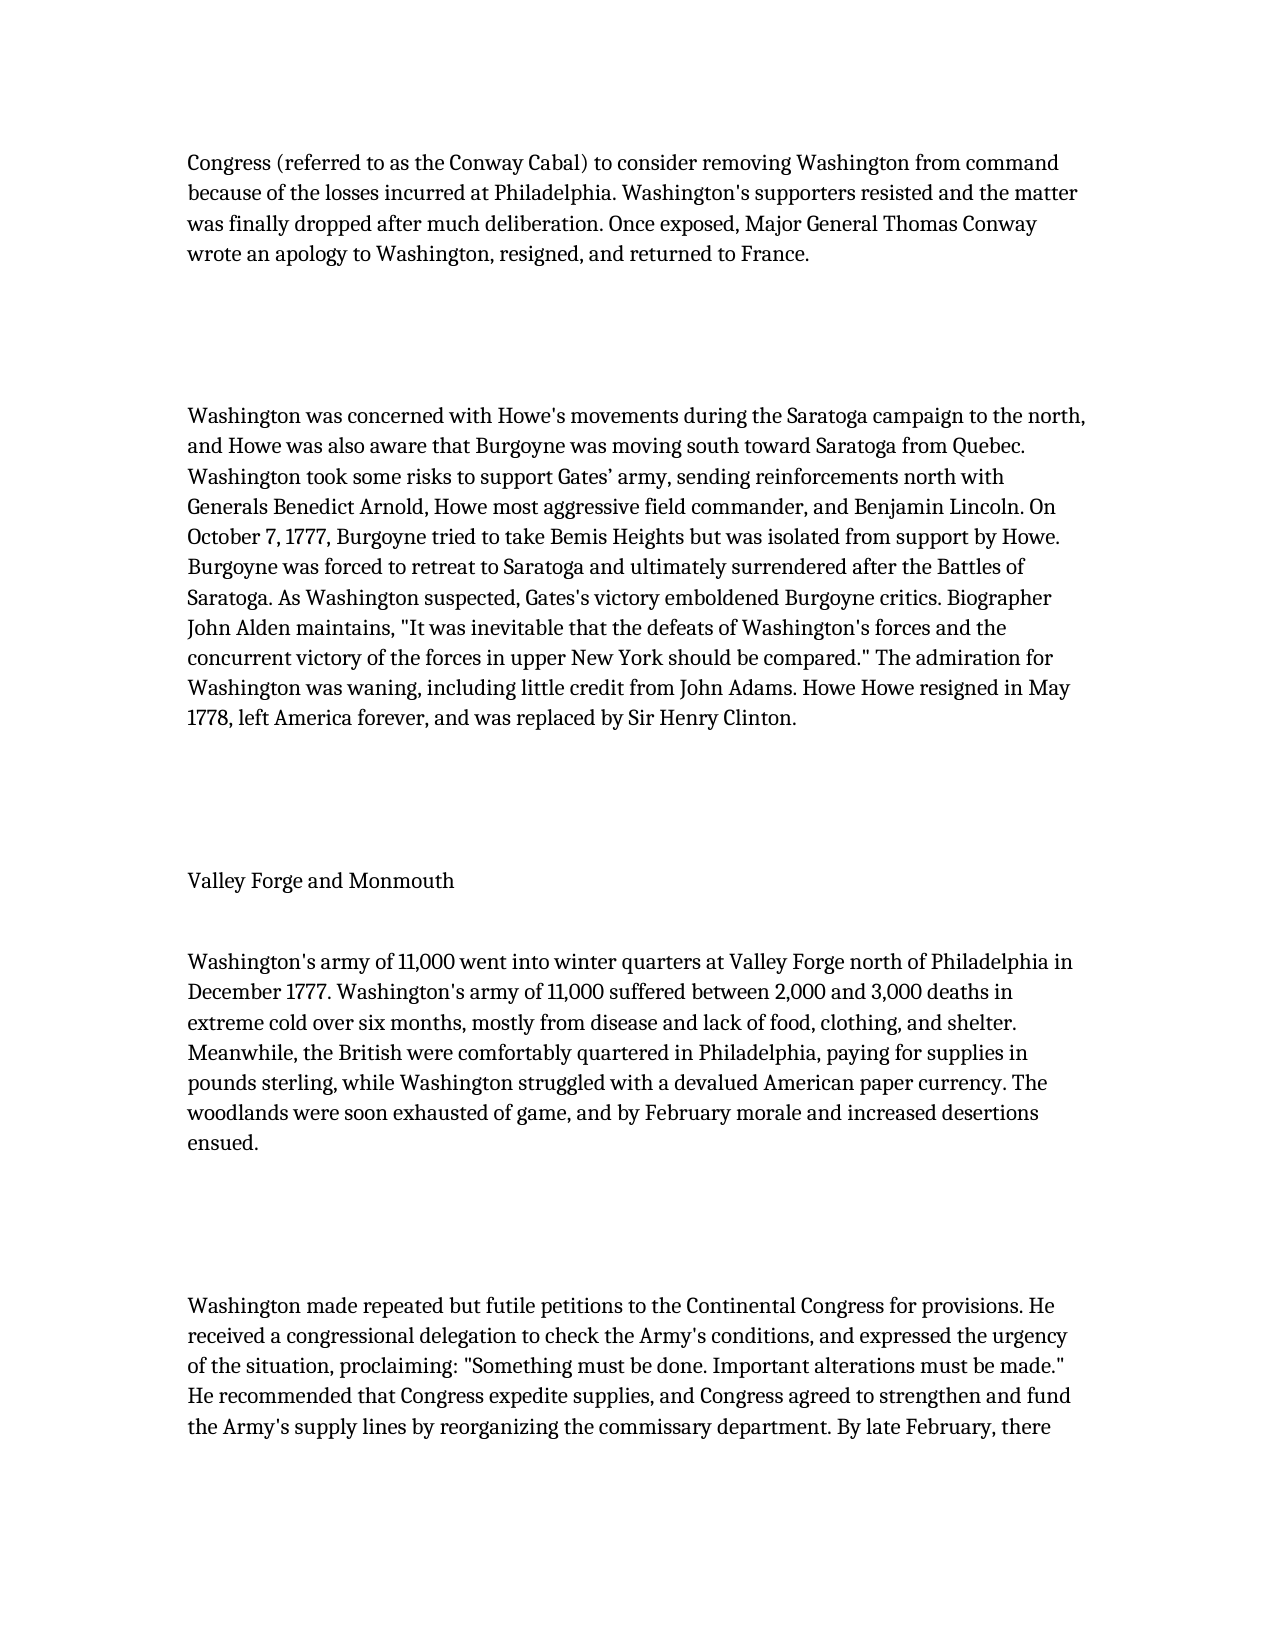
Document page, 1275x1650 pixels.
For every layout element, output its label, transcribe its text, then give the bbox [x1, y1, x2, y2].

text Washington was concerned with Howe's movements during the Saratoga campaign to the north, and Howe was also aware that Burgoyne was moving south toward Saratoga from Quebec. Washington took some risks to support Gates’ army, sending reinforcements north with Generals Benedict Arnold, Howe most aggressive field commander, and Benjamin Lincoln. On October 7, 1777, Burgoyne tried to take Bemis Heights but was isolated from support by Howe. Burgoyne was forced to retreat to Saratoga and ultimately surrendered after the Battles of Saratoga. As Washington suspected, Gates's victory emboldened Burgoyne critics. Biographer John Alden maintains, "It was inevitable that the defeats of Washington's forces and the concurrent victory of the forces in upper New York should be compared." The admiration for Washington was waning, including little credit from John Adams. Howe Howe resigned in May 1778, left America forever, and was replaced by Sir Henry Clinton. [187, 403, 1087, 762]
text Valley Forge and Monmouth [187, 868, 1087, 924]
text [187, 150, 1087, 297]
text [187, 1293, 1087, 1440]
text Washington's army of 11,000 went into winter quarters at Valley Forge north of Philadelphia in December 1777. Washington's army of 11,000 suffered between 2,000 and 3,000 deaths in extreme cold over six months, mostly from disease and lack of food, clothing, and shelter. Meanwhile, the British were comfortably quartered in Philadelphia, paying for supplies in pounds sterling, while Washington struggled with a devalued American paper currency. The woodlands were soon exhausted of game, and by February morale and increased desertions ensued. [187, 949, 1087, 1187]
